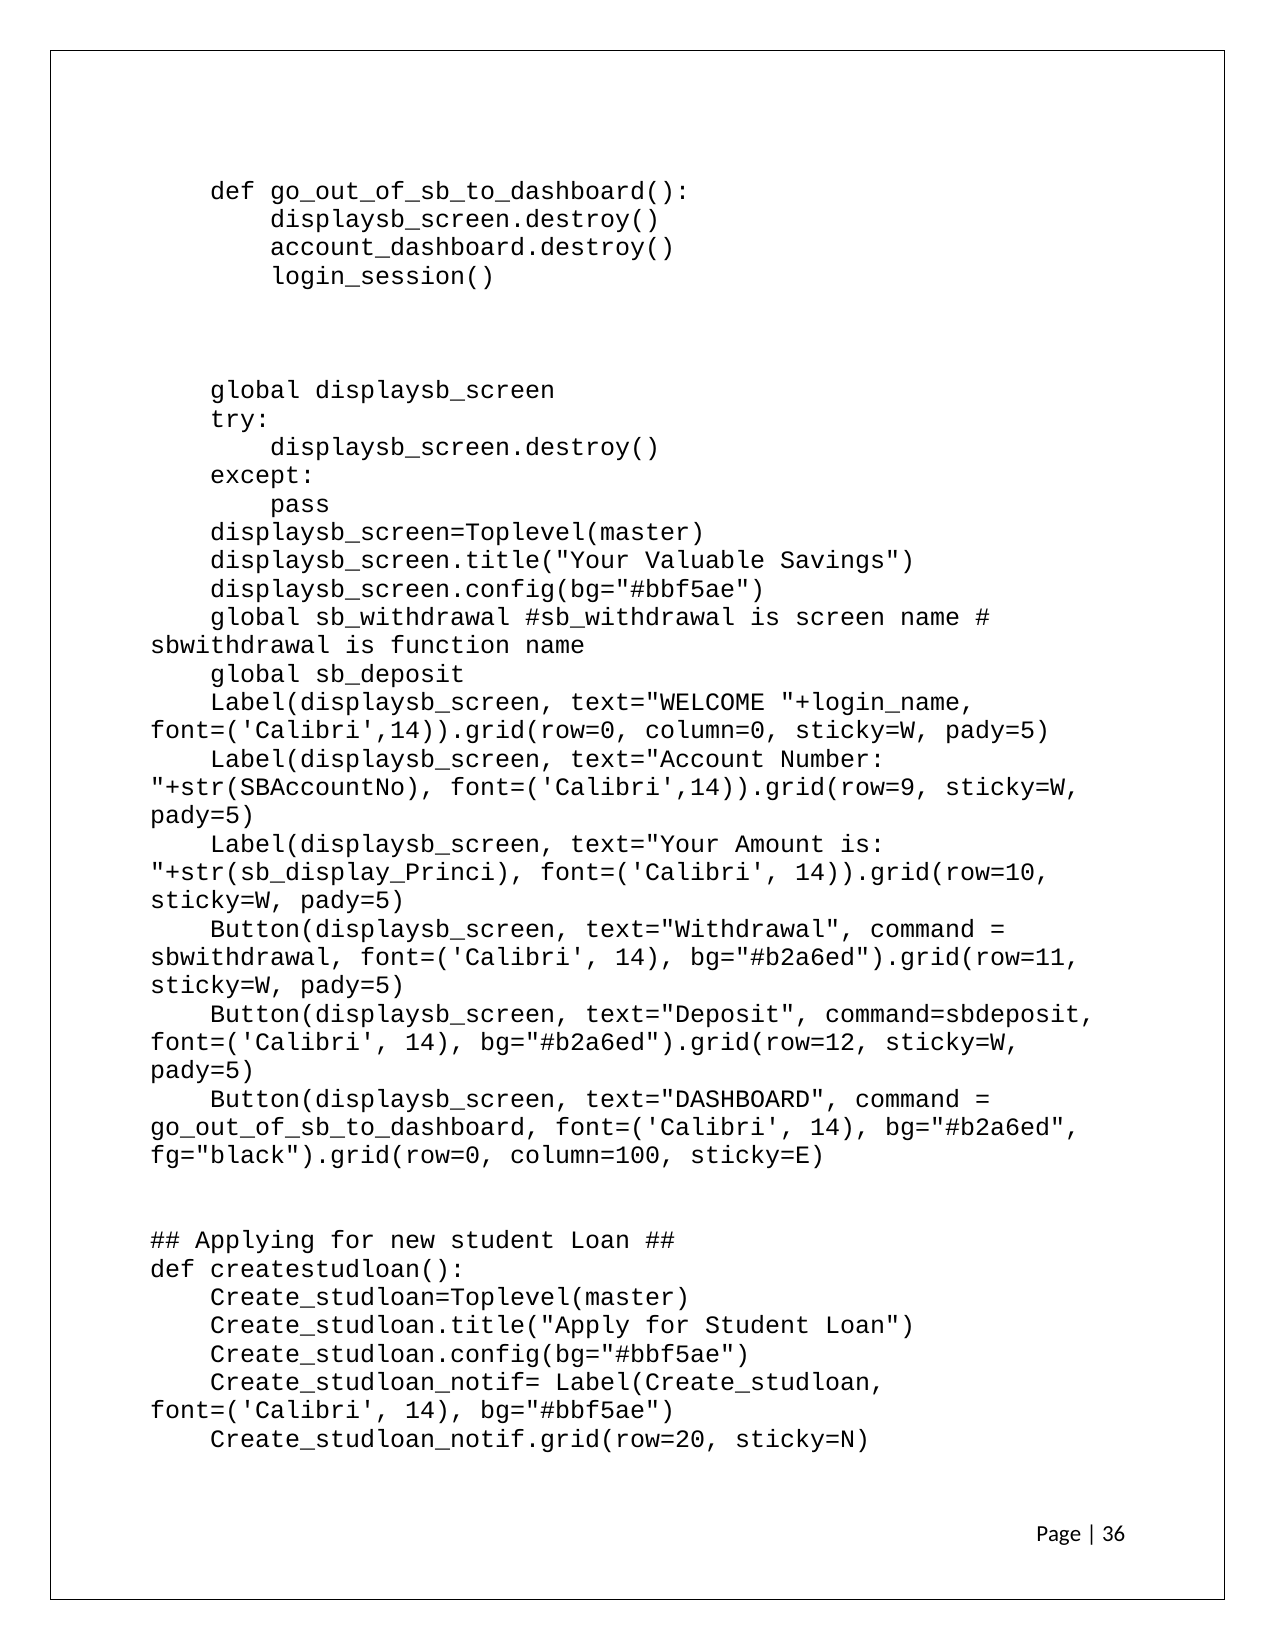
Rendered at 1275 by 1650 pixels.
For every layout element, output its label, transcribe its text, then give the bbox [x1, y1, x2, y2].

text Create_studloan.config(bg="#bbf5ae") [150, 1341, 1125, 1369]
text except: [150, 463, 1125, 491]
text try: [150, 406, 1125, 434]
text global sb_withdrawal #sb_withdrawal is screen name # sbwithdrawal is function name [150, 604, 1125, 661]
text Create_studloan_notif= Label(Create_studloan, font=('Calibri', 14), bg="#bbf5ae") [150, 1369, 1125, 1426]
text displaysb_screen.destroy() [150, 207, 1125, 235]
text displaysb_screen.title("Your Valuable Savings") [150, 548, 1125, 576]
text Label(displaysb_screen, text="Your Amount is: "+str(sb_display_Princi), font=('Calibri', 14)).grid(row=10, sticky=W, pady=5) [150, 831, 1125, 916]
text def go_out_of_sb_to_dashboard(): [150, 178, 1125, 207]
text Label(displaysb_screen, text="Account Number: "+str(SBAccountNo), font=('Calibri',14)).grid(row=9, sticky=W, pady=5) [150, 746, 1125, 831]
text displaysb_screen.config(bg="#bbf5ae") [150, 576, 1125, 604]
text displaysb_screen.destroy() [150, 434, 1125, 463]
text Label(displaysb_screen, text="WELCOME "+login_name, font=('Calibri',14)).grid(row=0, column=0, sticky=W, pady=5) [150, 689, 1125, 746]
text global sb_deposit [150, 661, 1125, 689]
text Button(displaysb_screen, text="DASHBOARD", command = go_out_of_sb_to_dashboard, font=('Calibri', 14), bg="#b2a6ed", fg="black").grid(row=0, column=100, sticky=E) [150, 1086, 1125, 1171]
text def createstudloan(): [150, 1256, 1125, 1284]
text ## Applying for new student Loan ## [150, 1228, 1125, 1256]
text pass [150, 491, 1125, 519]
text account_dashboard.destroy() [150, 235, 1125, 263]
text Button(displaysb_screen, text="Deposit", command=sbdeposit, font=('Calibri', 14), bg="#b2a6ed").grid(row=12, sticky=W, pady=5) [150, 1001, 1125, 1086]
text login_session() [150, 263, 1125, 292]
text Create_studloan_notif.grid(row=20, sticky=N) [150, 1426, 1125, 1454]
text global displaysb_screen [150, 378, 1125, 406]
text Button(displaysb_screen, text="Withdrawal", command = sbwithdrawal, font=('Calibri', 14), bg="#b2a6ed").grid(row=11, sticky=W, pady=5) [150, 916, 1125, 1001]
text displaysb_screen=Toplevel(master) [150, 519, 1125, 548]
text Create_studloan=Toplevel(master) [150, 1284, 1125, 1313]
text Create_studloan.title("Apply for Student Loan") [150, 1313, 1125, 1341]
